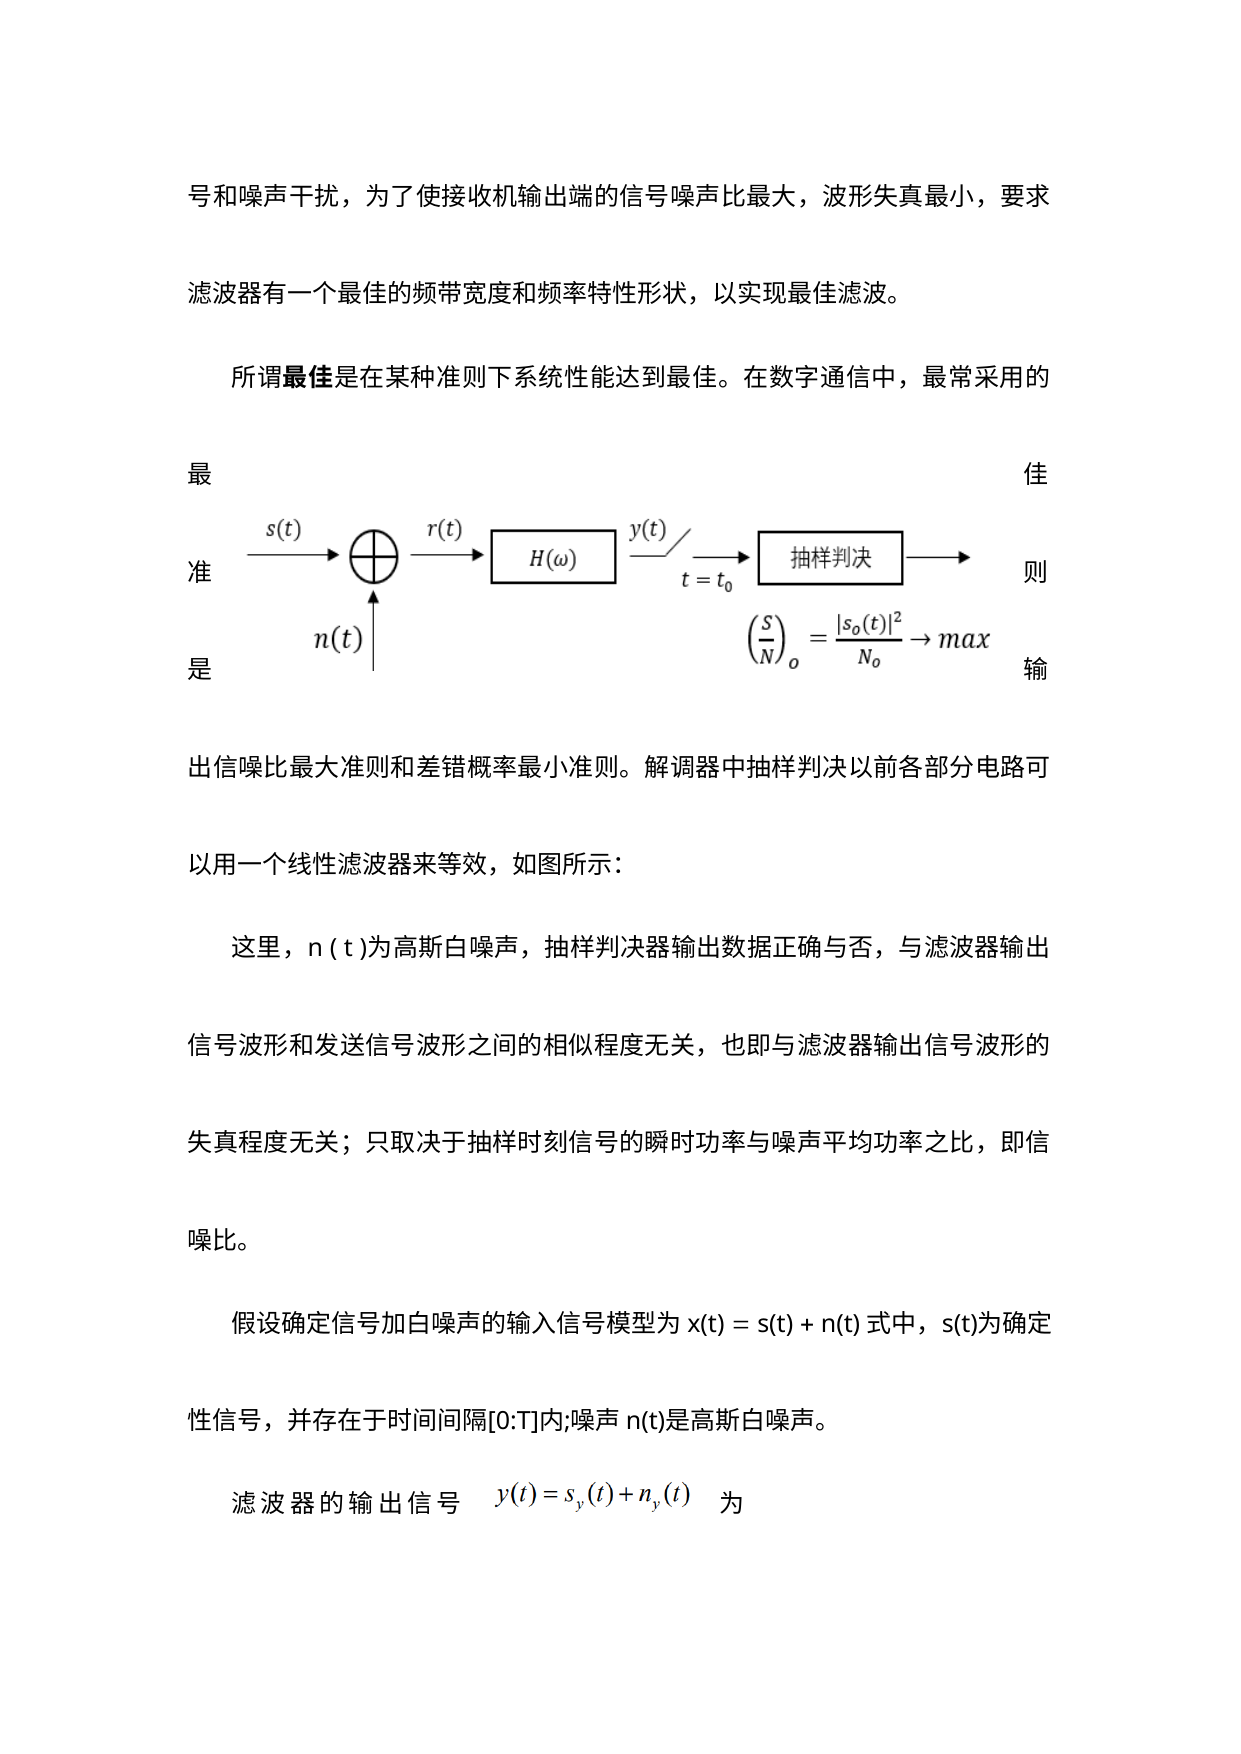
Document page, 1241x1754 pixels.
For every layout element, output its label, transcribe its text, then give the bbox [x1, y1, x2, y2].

text 假设确定信号加白噪声的输入信号模型为 x(t) s(t) n(t) 式中，s(t)为确定性信号，并存在于时间间隔[0:T]内;噪声n(t)是高斯白噪声。 [187, 1289, 1053, 1451]
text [187, 162, 1053, 324]
text 这里，n ( t )为高斯白噪声，抽样判决器输出数据正确与否，与滤波器输出信号波形和发送信号波形之间的相似程度无关，也即与滤波器输出信号波形的失真程度无关；只取决于抽样时刻信号的瞬时功率与噪声平均功率之比，即信噪比。 [187, 913, 1053, 1271]
picture [481, 1475, 701, 1519]
text 滤波器的输出信号为 [187, 1469, 1053, 1534]
picture [241, 497, 1005, 671]
